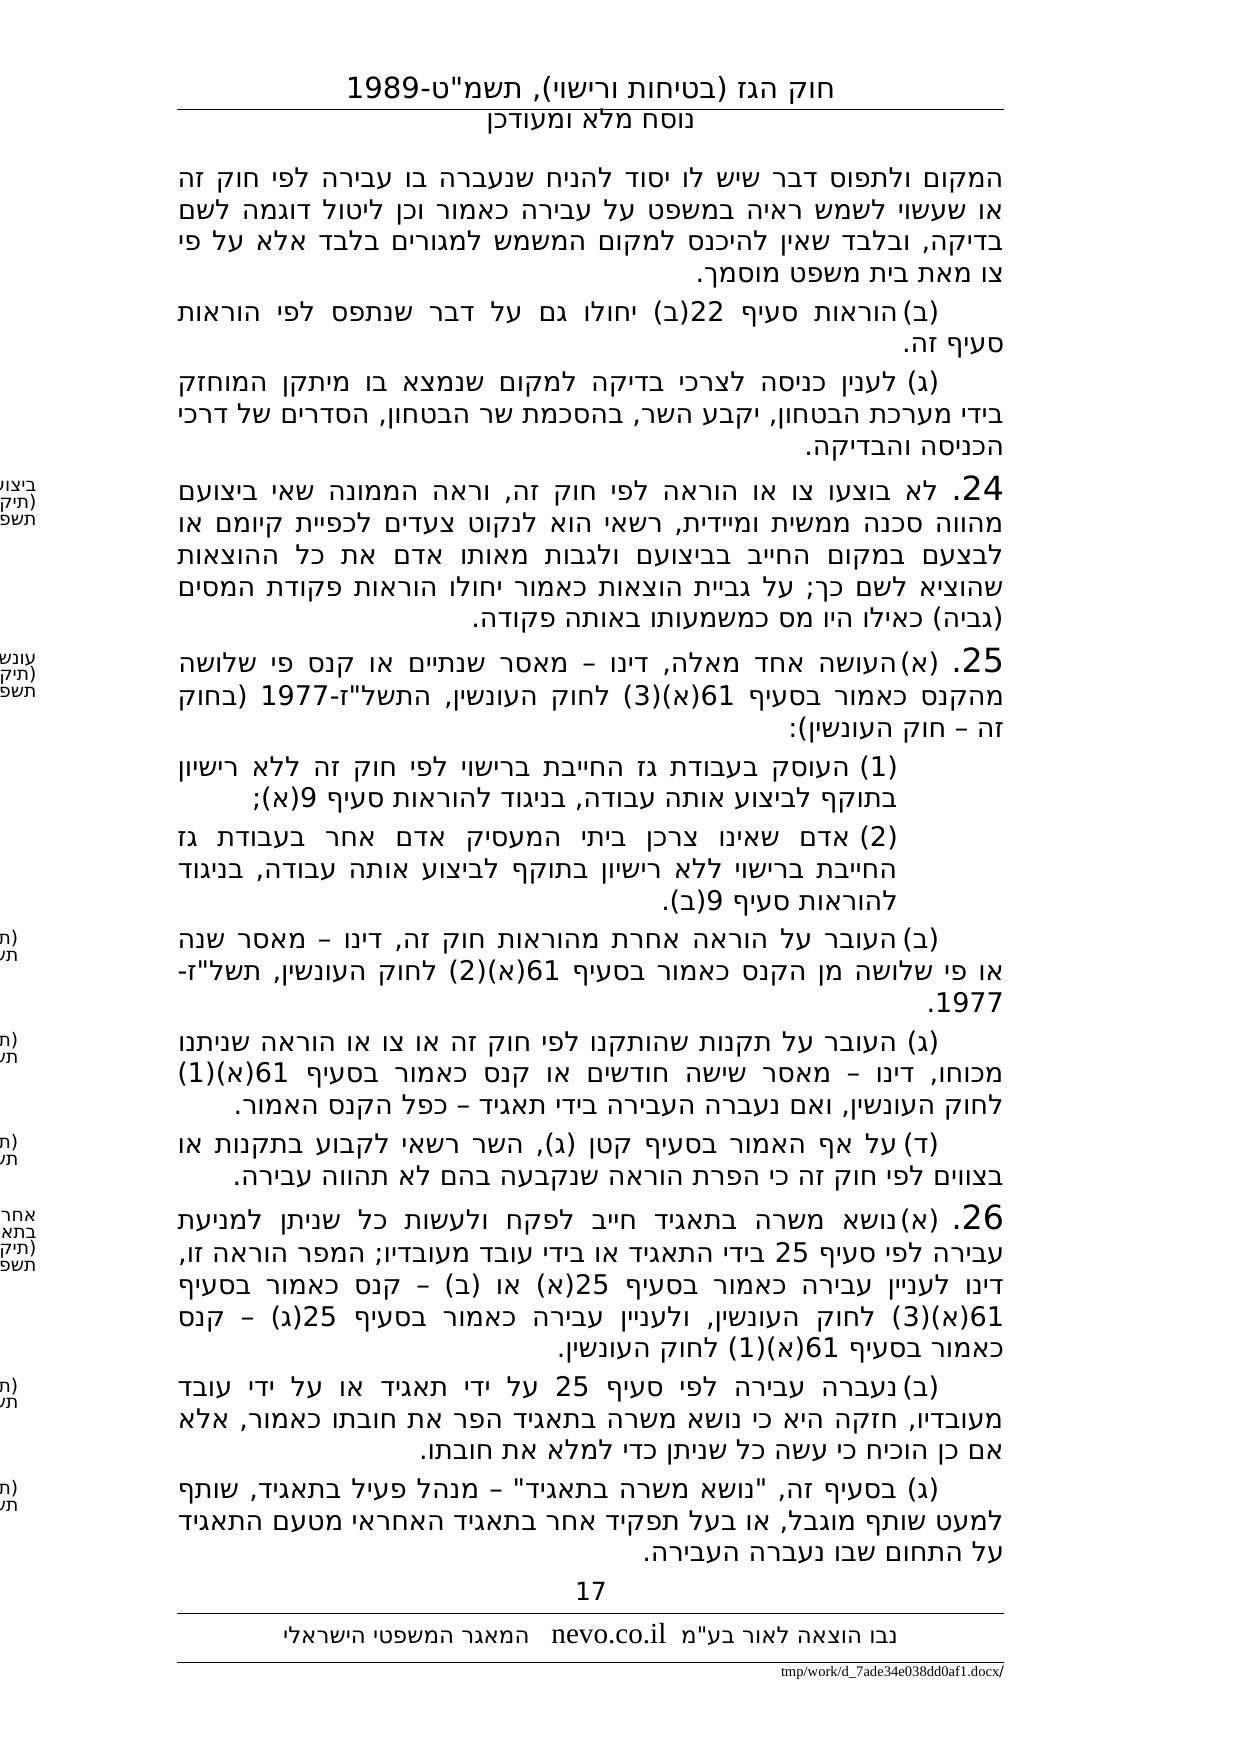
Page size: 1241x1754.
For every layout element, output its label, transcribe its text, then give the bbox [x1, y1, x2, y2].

text (ב) העובר על הוראה אחרת מהוראות חוק זה, דינו – מאסר שנה או פי שלושה מן הקנס כאמור בסעיף 61(א)(2) לחוק העונשין, תשל"ז-1977. [177, 924, 1004, 1018]
text 25. (א) העושה אחד מאלה, דינו – מאסר שנתיים או קנס פי שלושה מהקנס כאמור בסעיף 61(א)(3) לחוק העונשין, התשל"ז-1977 (בחוק זה – חוק העונשין): [177, 642, 1004, 743]
text (ב) הוראות סעיף 22(ב) יחולו גם על דבר שנתפס לפי הוראות סעיף זה. [177, 296, 1004, 359]
text (1) העוסק בעבודת גז החייבת ברישוי לפי חוק זה ללא רישיון בתוקף לביצוע אותה עבודה, בניגוד להוראות סעיף 9(א); [177, 751, 898, 814]
text 24. לא בוצעו צו או הוראה לפי חוק זה, וראה הממונה שאי ביצועם מהווה סכנה ממשית ומיידית, רשאי הוא לנקוט צעדים לכפיית קיומם או לבצעם במקום החייב בביצועם ולגבות מאותו אדם את כל ההוצאות שהוציא לשם כך; על גביית הוצאות כאמור יחולו הוראות פקודת המסים (גביה) כאילו היו מס כמשמעותו באותה פקודה. [177, 469, 1004, 634]
text (ג) העובר על תקנות שהותקנו לפי חוק זה או צו או הוראה שניתנו מכוחו, דינו – מאסר שישה חודשים או קנס כאמור בסעיף 61(א)(1) לחוק העונשין, ואם נעברה העבירה בידי תאגיד – כפל הקנס האמור. [177, 1026, 1004, 1121]
text (ג) לענין כניסה לצרכי בדיקה למקום שנמצא בו מיתקן המוחזק בידי מערכת הבטחון, יקבע השר, בהסכמת שר הבטחון, הסדרים של דרכי הכניסה והבדיקה. [177, 367, 1004, 461]
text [177, 162, 1004, 289]
text (ד) על אף האמור בסעיף קטן (ג), השר רשאי לקבוע בתקנות או בצווים לפי חוק זה כי הפרת הוראה שנקבעה בהם לא תהווה עבירה. [177, 1128, 1004, 1191]
text (ב) נעברה עבירה לפי סעיף 25 על ידי תאגיד או על ידי עובד מעובדיו, חזקה היא כי נושא משרה בתאגיד הפר את חובתו כאמור, אלא אם כן הוכיח כי עשה כל שניתן כדי למלא את חובתו. [177, 1371, 1004, 1466]
text (2) אדם שאינו צרכן ביתי המעסיק אדם אחר בעבודת גז החייבת ברישוי ללא רישיון בתוקף לביצוע אותה עבודה, בניגוד להוראות סעיף 9(ב). [177, 822, 898, 916]
text (ג) בסעיף זה, "נושא משרה בתאגיד" – מנהל פעיל בתאגיד, שותף למעט שותף מוגבל, או בעל תפקיד אחר בתאגיד האחראי מטעם התאגיד על התחום שבו נעברה העבירה. [177, 1474, 1004, 1568]
text 26. (א) נושא משרה בתאגיד חייב לפקח ולעשות כל שניתן למניעת עבירה לפי סעיף 25 בידי התאגיד או בידי עובד מעובדיו; המפר הוראה זו, דינו לעניין עבירה כאמור בסעיף 25(א) או (ב) – קנס כאמור בסעיף 61(א)(3) לחוק העונשין, ולעניין עבירה כאמור בסעיף 25(ג) – קנס כאמור בסעיף 61(א)(1) לחוק העונשין. [177, 1199, 1004, 1364]
